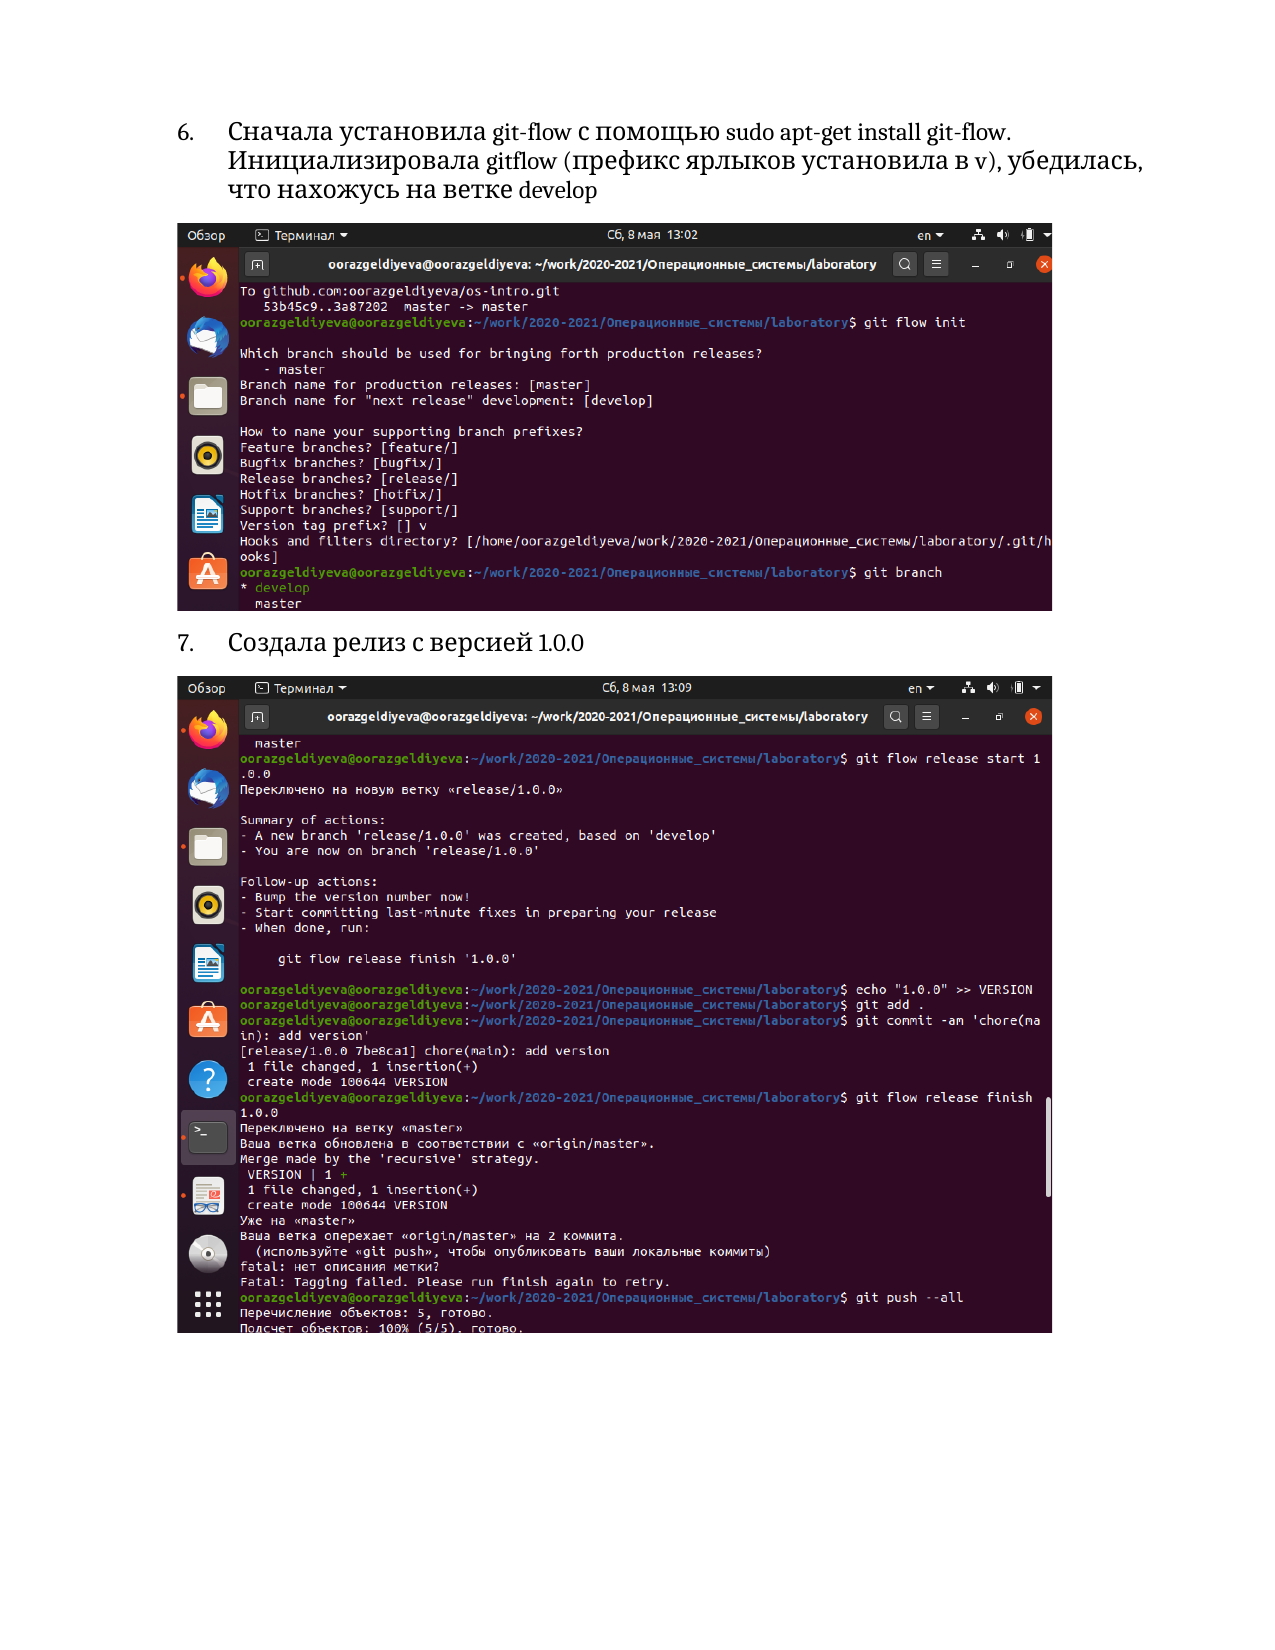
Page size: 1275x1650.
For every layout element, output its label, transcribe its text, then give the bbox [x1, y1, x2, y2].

list Создала релиз с версией 1.0.0 [177, 629, 1186, 658]
picture [177, 223, 1053, 611]
list Сначала установила git-flow с помощью sudo apt-get install git-flow. Инициализировала gitflow (префикс ярлыков установила в v), убедилась, что нахожусь на ветке develop [177, 118, 1186, 204]
picture [177, 676, 1053, 1333]
